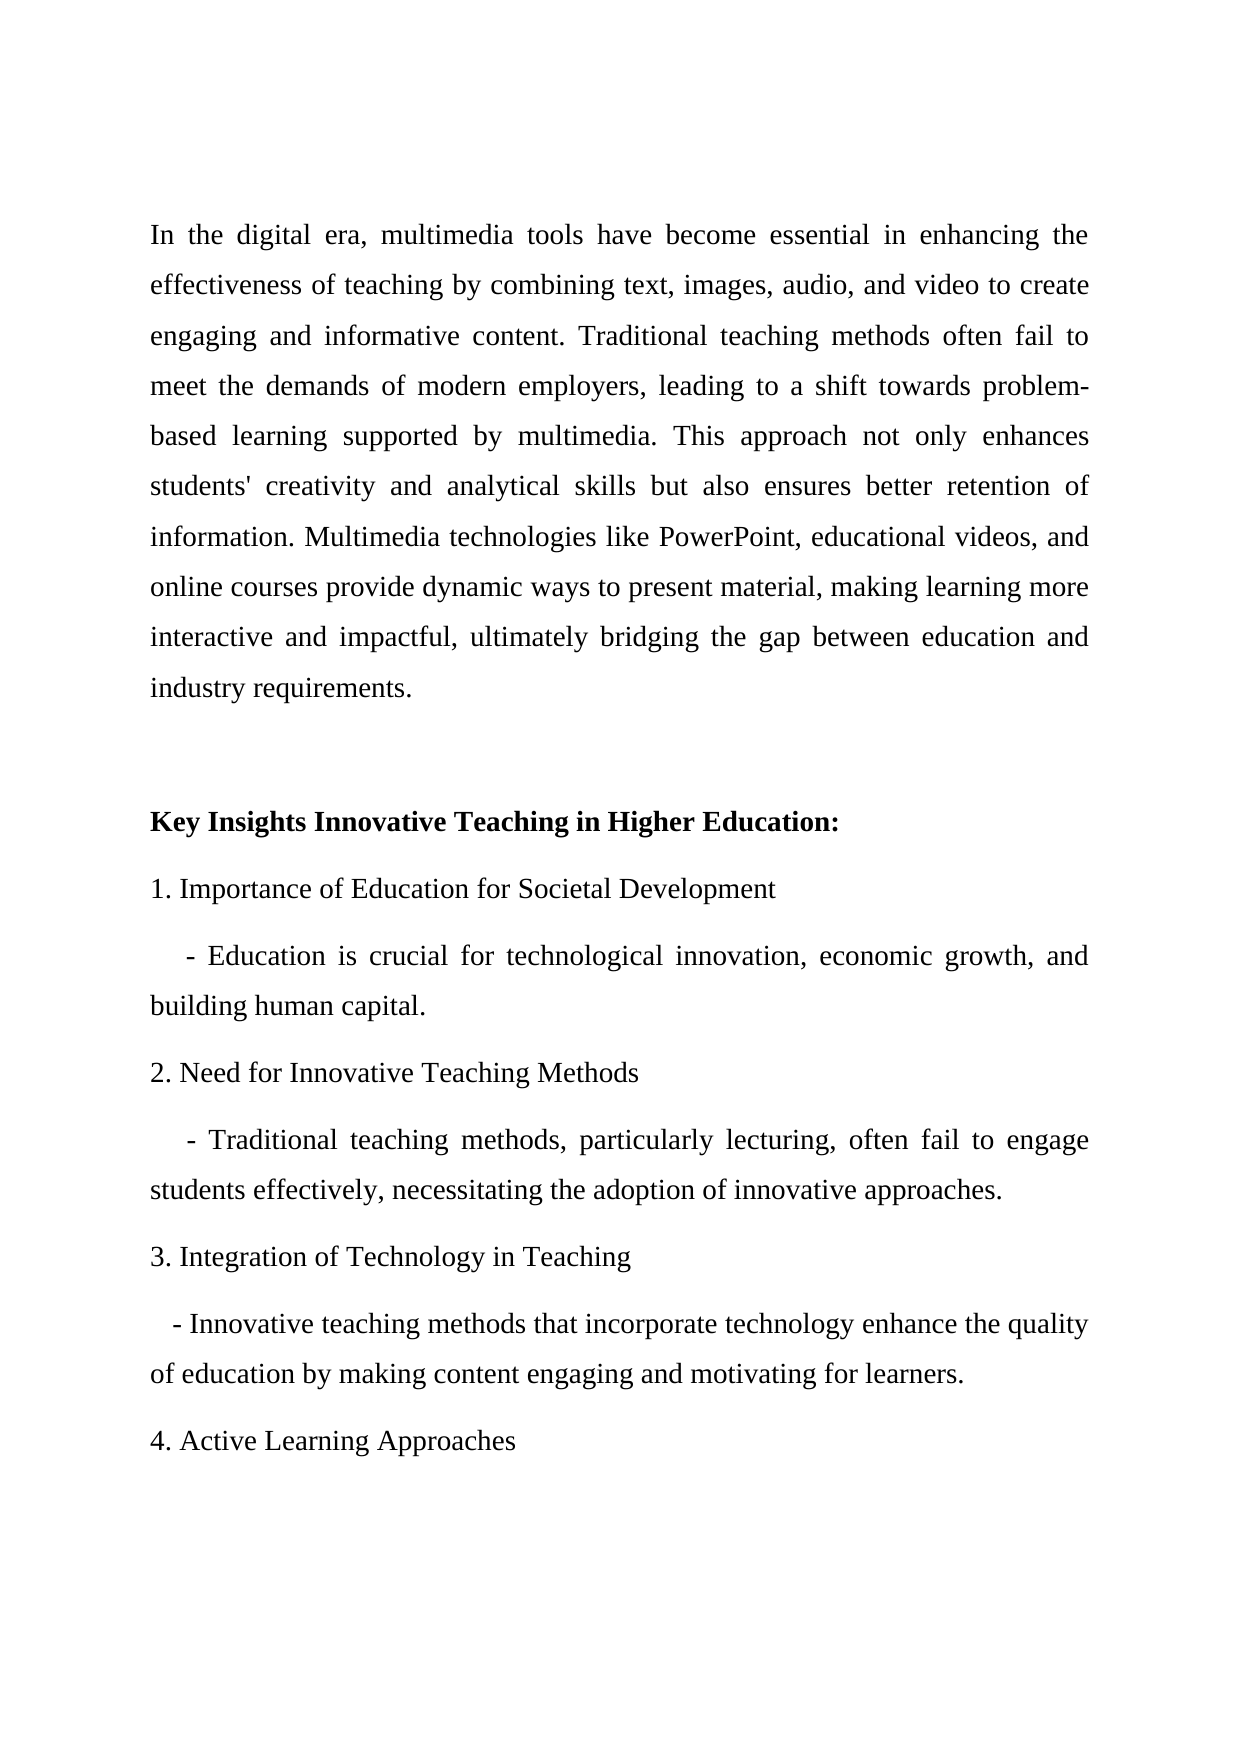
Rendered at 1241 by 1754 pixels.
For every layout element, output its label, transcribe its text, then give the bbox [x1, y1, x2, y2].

text In the digital era, multimedia tools have become essential in enhancing the effectiveness of teaching by combining text, images, audio, and video to create engaging and informative content. Traditional teaching methods often fail to meet the demands of modern employers, leading to a shift towards problem-based learning supported by multimedia. This approach not only enhances students' creativity and analytical skills but also ensures better retention of information. Multimedia technologies like PowerPoint, educational videos, and online courses provide dynamic ways to present material, making learning more interactive and impactful, ultimately bridging the gap between education and industry requirements. [150, 217, 1090, 703]
text Key Insights Innovative Teaching in Higher Education: [150, 804, 1090, 837]
text 4. Active Learning Approaches [150, 1423, 1090, 1457]
text - Education is crucial for technological innovation, economic growth, and building human capital. [150, 938, 1090, 1022]
text 3. Integration of Technology in Teaching [150, 1239, 1090, 1273]
text 1. Importance of Education for Societal Development [150, 871, 1090, 904]
text - Traditional teaching methods, particularly lecturing, often fail to engage students effectively, necessitating the adoption of innovative approaches. [150, 1122, 1090, 1206]
text - Innovative teaching methods that incorporate technology enhance the quality of education by making content engaging and motivating for learners. [150, 1306, 1090, 1390]
text 2. Need for Innovative Teaching Methods [150, 1055, 1090, 1088]
